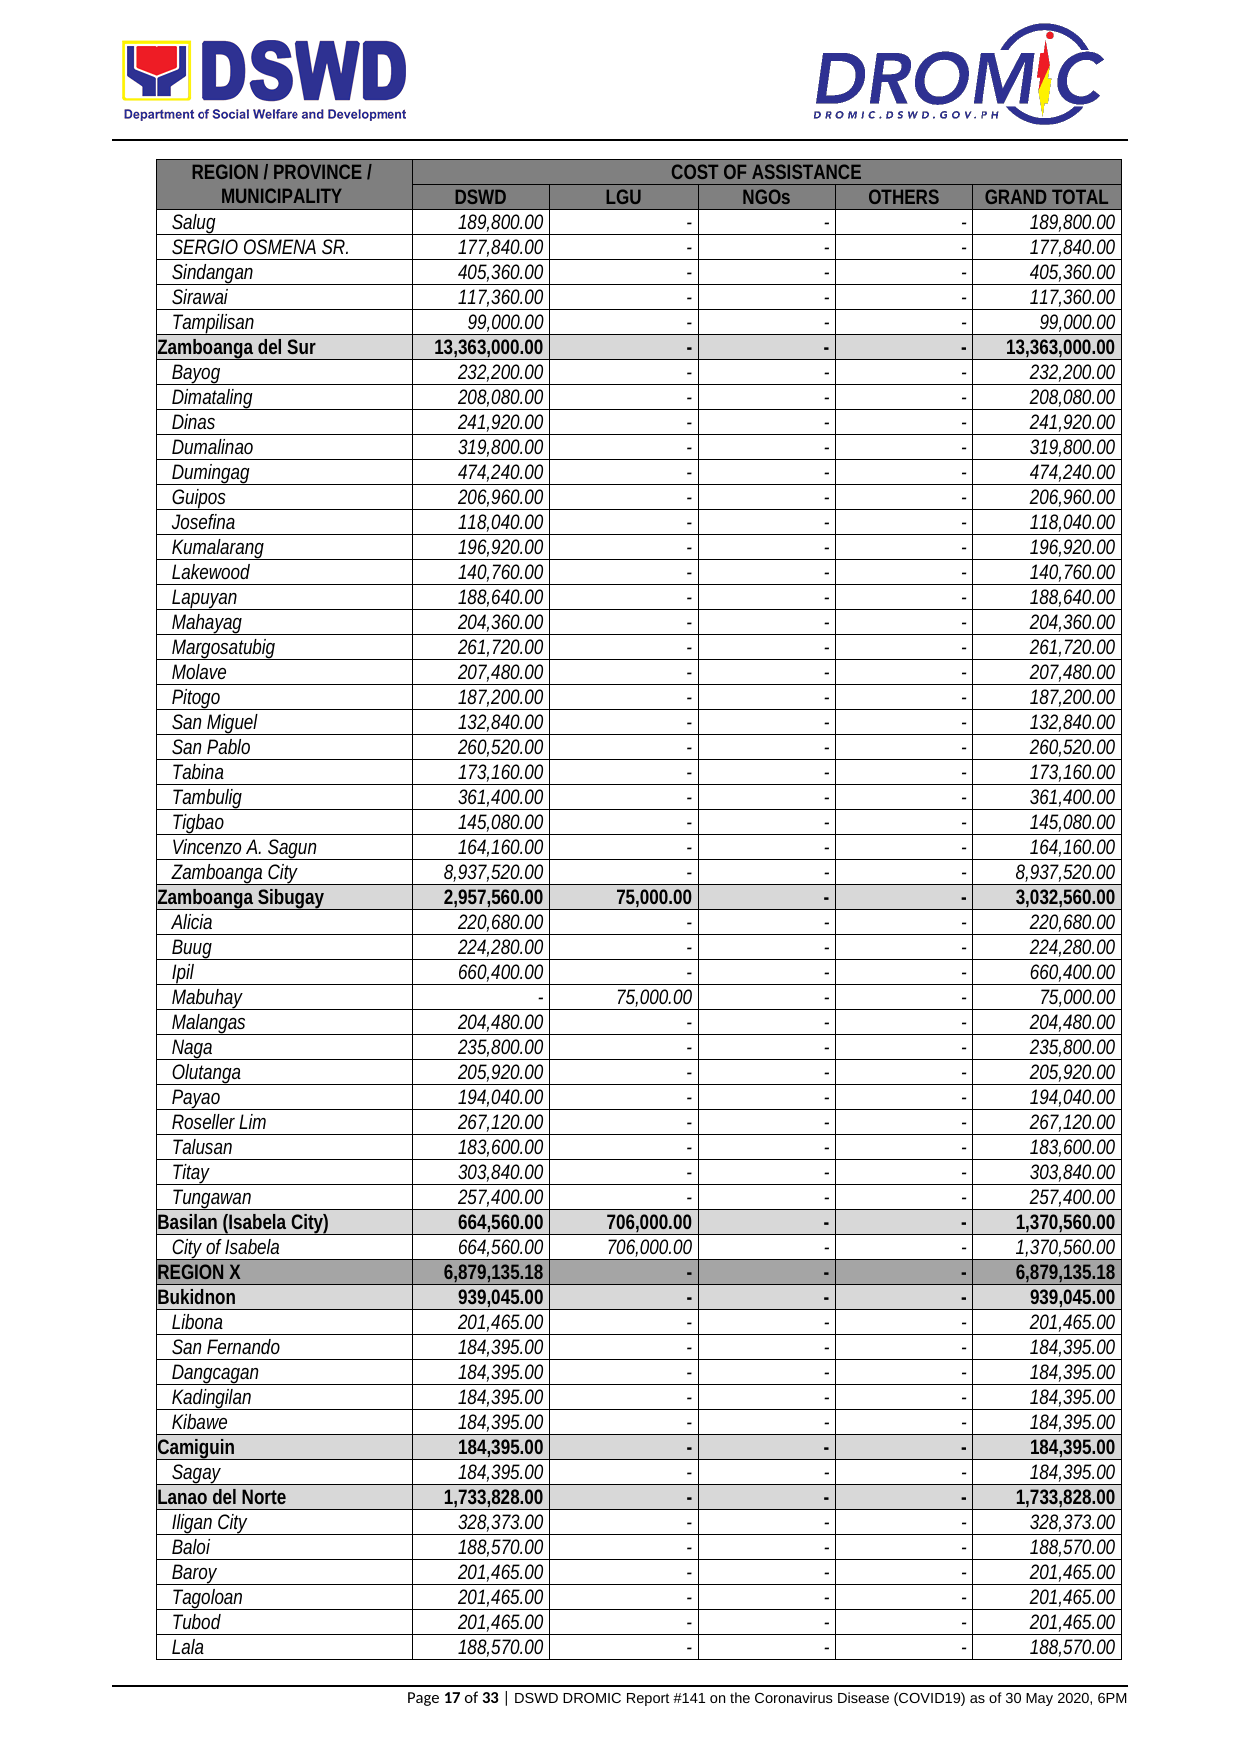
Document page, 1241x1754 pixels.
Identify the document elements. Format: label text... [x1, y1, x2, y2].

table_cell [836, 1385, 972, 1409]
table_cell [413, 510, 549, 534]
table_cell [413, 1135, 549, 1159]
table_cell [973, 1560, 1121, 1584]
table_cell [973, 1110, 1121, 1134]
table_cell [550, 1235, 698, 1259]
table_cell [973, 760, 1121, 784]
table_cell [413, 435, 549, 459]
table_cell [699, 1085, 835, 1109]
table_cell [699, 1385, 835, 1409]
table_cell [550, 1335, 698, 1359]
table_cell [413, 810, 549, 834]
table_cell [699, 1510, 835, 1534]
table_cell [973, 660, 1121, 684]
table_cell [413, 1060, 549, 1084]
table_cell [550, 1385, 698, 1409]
table_cell NGOs [699, 185, 835, 209]
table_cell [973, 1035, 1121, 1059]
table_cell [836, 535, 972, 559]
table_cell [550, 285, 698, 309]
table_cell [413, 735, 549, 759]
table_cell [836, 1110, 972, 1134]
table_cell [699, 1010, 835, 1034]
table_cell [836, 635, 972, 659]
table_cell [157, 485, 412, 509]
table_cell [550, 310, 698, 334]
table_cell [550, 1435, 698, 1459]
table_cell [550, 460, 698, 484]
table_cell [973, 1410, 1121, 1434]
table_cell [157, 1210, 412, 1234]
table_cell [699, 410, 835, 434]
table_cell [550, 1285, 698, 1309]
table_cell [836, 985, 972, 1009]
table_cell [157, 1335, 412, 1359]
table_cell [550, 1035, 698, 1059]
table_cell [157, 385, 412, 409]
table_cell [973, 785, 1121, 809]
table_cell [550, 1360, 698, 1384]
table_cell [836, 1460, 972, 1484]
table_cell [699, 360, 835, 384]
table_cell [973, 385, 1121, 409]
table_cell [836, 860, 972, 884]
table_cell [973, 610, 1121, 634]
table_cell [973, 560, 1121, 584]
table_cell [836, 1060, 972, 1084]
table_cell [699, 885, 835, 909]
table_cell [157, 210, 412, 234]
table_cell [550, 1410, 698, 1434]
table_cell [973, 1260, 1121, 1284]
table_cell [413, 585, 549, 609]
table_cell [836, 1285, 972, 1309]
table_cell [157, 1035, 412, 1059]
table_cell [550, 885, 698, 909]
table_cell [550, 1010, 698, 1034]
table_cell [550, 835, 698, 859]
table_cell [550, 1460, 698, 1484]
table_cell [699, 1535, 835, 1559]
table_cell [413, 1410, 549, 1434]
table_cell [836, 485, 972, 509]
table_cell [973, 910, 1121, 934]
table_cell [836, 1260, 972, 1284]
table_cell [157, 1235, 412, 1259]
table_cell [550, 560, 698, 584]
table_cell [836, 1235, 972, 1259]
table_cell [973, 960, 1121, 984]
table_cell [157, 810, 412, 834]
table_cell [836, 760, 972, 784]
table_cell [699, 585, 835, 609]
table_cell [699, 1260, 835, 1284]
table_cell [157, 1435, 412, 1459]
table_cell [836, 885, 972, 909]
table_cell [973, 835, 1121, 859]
picture [781, 23, 1133, 125]
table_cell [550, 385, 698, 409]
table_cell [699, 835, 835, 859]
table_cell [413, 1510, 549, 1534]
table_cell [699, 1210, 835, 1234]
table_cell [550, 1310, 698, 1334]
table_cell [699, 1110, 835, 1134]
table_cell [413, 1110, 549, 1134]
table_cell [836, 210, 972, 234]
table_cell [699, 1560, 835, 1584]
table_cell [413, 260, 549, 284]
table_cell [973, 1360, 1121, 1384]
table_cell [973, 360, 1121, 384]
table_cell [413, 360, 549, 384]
table_cell LGU [550, 185, 698, 209]
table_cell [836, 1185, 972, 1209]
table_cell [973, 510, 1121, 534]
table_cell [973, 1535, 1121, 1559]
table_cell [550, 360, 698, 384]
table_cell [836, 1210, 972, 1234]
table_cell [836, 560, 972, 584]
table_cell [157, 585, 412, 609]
table_header COST OF ASSISTANCE [413, 160, 1121, 184]
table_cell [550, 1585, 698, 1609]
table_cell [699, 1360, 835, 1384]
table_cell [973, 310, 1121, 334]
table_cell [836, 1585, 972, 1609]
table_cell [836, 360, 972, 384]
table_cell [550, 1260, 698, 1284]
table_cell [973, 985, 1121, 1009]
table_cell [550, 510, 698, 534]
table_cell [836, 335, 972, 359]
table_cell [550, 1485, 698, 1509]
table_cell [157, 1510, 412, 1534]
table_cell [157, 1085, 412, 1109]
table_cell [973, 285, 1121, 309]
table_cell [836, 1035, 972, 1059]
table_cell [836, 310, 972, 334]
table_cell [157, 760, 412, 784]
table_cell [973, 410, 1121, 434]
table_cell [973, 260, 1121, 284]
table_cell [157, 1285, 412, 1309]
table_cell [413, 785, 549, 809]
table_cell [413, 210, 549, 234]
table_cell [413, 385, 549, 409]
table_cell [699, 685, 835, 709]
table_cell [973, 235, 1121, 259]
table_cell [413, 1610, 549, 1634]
table_cell GRAND TOTAL [973, 185, 1121, 209]
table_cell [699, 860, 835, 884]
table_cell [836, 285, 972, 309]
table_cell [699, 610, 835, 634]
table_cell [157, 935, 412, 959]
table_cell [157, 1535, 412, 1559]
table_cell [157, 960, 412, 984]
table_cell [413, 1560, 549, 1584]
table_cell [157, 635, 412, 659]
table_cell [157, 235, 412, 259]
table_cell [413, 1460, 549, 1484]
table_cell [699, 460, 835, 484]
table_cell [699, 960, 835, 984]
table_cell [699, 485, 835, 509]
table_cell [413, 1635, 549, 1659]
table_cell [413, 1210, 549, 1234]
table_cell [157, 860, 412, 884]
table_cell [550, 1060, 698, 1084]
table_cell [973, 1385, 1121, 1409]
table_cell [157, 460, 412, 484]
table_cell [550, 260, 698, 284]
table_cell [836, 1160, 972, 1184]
table_header REGION / PROVINCE / MUNICIPALITY [157, 160, 412, 209]
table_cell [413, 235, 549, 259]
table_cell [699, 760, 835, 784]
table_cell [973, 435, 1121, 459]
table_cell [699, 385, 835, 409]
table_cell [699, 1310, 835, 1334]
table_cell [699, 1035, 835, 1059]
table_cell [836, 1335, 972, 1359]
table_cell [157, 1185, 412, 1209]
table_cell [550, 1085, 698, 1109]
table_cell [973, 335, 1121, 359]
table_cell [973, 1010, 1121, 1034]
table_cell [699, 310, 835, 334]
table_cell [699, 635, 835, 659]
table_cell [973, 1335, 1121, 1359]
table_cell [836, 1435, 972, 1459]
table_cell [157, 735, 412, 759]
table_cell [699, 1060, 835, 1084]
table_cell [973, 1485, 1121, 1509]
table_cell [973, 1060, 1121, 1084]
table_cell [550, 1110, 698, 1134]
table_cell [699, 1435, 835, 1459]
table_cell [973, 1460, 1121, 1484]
picture [112, 37, 417, 125]
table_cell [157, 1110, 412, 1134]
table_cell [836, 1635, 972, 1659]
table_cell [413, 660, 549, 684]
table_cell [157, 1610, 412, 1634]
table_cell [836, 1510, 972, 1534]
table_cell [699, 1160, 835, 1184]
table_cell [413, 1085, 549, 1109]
table_cell OTHERS [836, 185, 972, 209]
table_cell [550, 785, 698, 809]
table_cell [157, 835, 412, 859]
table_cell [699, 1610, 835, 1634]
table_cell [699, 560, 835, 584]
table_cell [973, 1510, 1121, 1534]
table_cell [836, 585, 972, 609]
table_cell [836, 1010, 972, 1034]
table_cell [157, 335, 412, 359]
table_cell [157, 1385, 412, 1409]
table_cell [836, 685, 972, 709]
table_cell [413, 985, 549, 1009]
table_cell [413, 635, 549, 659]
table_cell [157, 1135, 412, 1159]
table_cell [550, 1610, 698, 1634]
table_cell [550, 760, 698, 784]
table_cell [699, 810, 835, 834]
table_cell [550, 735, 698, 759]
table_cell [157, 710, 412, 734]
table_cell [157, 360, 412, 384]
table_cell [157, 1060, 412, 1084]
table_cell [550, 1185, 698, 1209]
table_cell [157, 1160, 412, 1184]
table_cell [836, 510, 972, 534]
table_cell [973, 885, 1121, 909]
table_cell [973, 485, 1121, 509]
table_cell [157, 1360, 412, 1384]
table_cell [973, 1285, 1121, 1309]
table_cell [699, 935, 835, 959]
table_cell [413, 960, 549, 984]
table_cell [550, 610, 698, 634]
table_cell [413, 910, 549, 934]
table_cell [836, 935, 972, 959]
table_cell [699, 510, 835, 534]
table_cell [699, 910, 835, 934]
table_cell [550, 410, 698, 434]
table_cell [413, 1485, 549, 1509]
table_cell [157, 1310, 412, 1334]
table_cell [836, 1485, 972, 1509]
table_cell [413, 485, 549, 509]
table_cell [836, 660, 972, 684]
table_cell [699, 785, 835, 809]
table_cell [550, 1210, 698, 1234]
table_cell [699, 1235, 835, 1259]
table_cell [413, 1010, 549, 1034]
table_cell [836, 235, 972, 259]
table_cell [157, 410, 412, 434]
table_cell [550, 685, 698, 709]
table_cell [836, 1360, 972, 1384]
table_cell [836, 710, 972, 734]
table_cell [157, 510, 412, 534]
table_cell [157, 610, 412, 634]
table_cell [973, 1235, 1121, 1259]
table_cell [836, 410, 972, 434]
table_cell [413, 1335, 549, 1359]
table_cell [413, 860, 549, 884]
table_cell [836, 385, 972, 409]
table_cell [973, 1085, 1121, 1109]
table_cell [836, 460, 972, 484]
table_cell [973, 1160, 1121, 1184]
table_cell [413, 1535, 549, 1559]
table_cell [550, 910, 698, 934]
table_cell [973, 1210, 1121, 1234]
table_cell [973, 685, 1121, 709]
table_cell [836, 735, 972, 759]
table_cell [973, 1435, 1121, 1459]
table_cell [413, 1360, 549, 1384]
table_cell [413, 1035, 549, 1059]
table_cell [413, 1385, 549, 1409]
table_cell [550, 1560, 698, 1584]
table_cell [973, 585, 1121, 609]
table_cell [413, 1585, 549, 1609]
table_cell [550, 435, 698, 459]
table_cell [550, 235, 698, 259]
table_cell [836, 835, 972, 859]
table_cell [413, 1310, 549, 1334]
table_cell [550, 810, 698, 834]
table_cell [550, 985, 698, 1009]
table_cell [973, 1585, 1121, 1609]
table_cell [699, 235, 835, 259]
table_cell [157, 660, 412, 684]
table_cell DSWD [413, 185, 549, 209]
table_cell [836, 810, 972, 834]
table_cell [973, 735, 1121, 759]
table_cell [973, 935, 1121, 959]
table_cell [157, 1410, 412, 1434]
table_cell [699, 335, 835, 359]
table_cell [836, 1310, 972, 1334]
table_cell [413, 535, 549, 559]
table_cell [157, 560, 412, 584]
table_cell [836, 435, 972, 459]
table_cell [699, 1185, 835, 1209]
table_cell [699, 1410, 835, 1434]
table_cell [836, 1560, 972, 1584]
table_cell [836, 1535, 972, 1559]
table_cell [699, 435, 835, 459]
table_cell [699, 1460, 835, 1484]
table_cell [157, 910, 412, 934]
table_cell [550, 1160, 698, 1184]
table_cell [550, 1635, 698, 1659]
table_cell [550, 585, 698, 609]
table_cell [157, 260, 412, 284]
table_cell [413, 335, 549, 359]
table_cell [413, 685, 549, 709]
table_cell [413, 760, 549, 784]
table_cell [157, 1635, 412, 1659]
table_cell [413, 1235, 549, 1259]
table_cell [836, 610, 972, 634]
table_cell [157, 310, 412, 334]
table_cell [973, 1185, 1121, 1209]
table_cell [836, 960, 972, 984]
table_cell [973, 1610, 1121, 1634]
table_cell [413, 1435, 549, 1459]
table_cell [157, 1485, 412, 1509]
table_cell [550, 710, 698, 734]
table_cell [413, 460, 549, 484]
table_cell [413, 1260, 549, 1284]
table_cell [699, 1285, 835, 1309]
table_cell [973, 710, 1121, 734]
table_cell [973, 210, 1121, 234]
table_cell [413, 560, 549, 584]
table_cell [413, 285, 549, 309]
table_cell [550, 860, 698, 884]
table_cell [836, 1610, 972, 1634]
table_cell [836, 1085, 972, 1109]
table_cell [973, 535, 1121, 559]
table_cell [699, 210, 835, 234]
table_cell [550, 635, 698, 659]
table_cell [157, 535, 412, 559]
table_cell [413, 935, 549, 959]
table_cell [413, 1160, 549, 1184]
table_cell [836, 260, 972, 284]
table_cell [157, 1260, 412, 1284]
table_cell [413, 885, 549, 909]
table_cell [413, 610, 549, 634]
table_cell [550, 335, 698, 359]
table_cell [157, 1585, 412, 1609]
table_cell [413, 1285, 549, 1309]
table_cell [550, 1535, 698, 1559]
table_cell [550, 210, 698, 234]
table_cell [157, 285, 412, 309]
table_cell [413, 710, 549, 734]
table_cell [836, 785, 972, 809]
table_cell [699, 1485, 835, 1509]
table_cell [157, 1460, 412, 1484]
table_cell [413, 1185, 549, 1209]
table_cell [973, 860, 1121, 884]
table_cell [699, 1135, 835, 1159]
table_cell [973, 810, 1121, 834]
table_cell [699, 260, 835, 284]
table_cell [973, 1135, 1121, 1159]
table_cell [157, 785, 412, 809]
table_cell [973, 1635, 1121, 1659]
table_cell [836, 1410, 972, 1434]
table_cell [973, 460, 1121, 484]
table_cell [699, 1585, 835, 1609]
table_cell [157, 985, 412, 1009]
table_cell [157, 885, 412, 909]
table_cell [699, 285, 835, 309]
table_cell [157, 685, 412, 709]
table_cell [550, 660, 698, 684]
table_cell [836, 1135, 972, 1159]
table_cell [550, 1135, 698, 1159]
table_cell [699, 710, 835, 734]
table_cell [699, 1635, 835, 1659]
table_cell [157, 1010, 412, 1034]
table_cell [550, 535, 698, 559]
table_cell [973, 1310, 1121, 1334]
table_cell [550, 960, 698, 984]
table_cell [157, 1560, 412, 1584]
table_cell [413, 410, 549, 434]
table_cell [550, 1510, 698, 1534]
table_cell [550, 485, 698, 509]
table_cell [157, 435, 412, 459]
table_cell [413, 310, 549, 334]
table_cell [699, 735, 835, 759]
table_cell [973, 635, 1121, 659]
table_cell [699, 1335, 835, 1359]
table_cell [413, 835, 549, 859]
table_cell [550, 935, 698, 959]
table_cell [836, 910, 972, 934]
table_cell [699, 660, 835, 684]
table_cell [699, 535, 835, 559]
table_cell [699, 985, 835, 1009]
